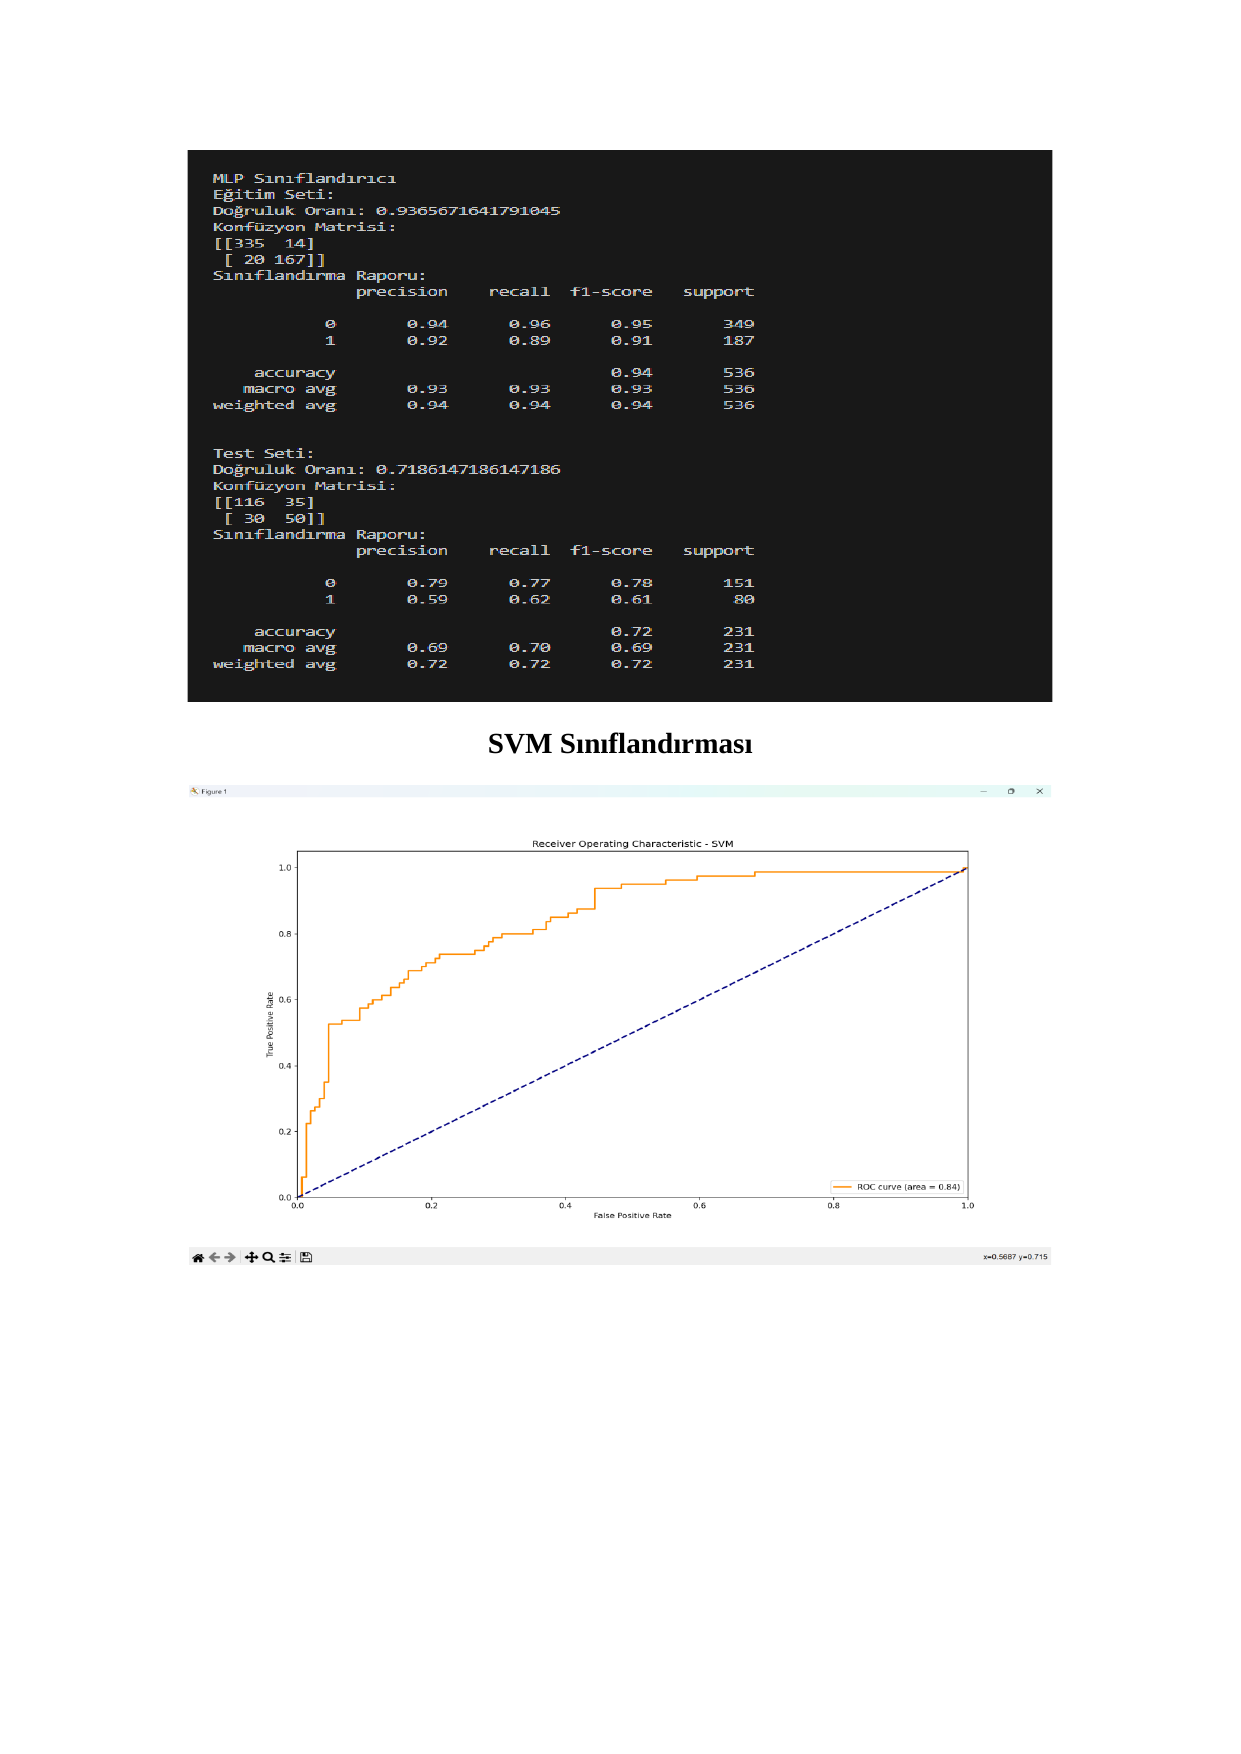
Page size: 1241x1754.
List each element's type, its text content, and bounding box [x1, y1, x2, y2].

picture [189, 785, 1052, 1265]
picture [187, 150, 1053, 702]
text SVM Sınıflandırması [187, 726, 1053, 760]
